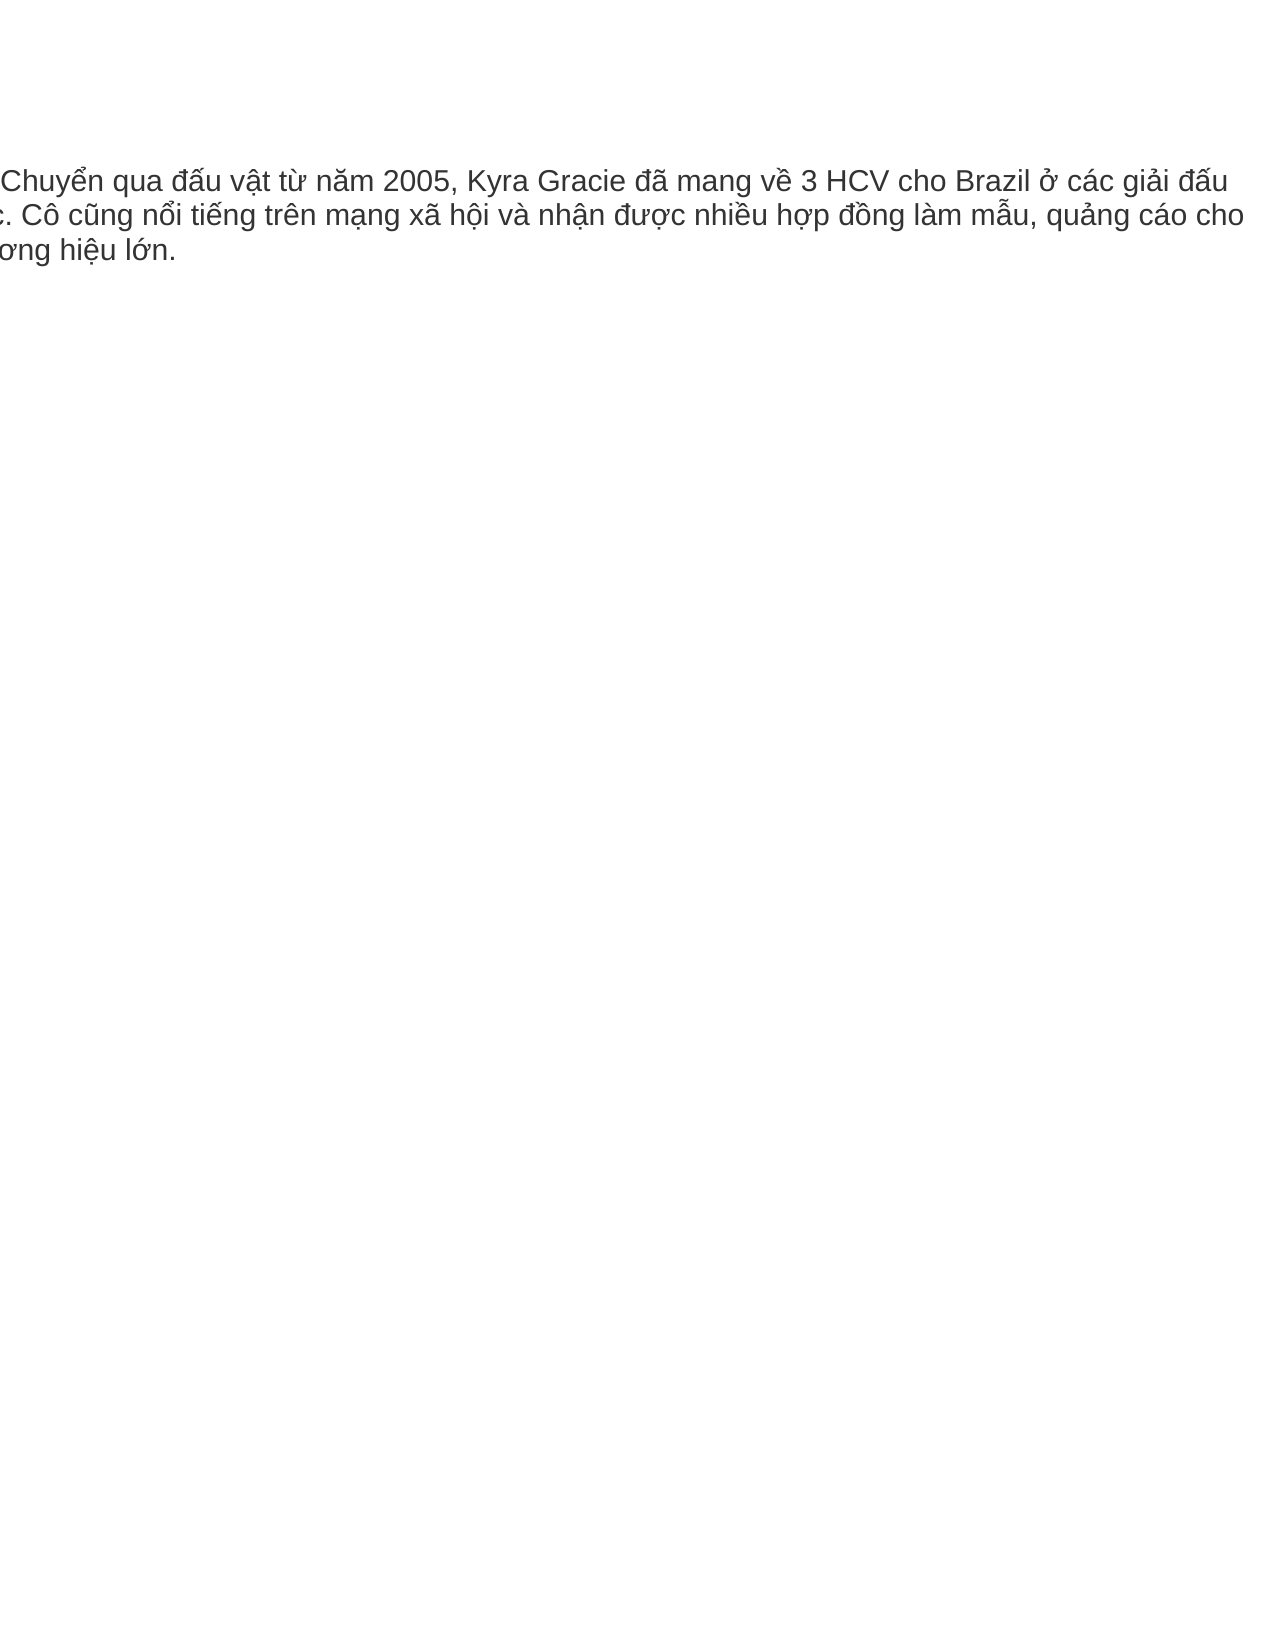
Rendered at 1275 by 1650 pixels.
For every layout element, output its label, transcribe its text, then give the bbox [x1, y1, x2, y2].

table_cell Chuyển qua đấu vật từ năm 2005, Kyra Gracie đã mang về 3 HCV cho Brazil ở các giải đấu khu vực. Cô cũng nổi tiếng trên mạng xã hội và nhận được nhiều hợp đồng làm mẫu, quảng cáo cho các thương hiệu lớn. [0, 150, 1275, 314]
